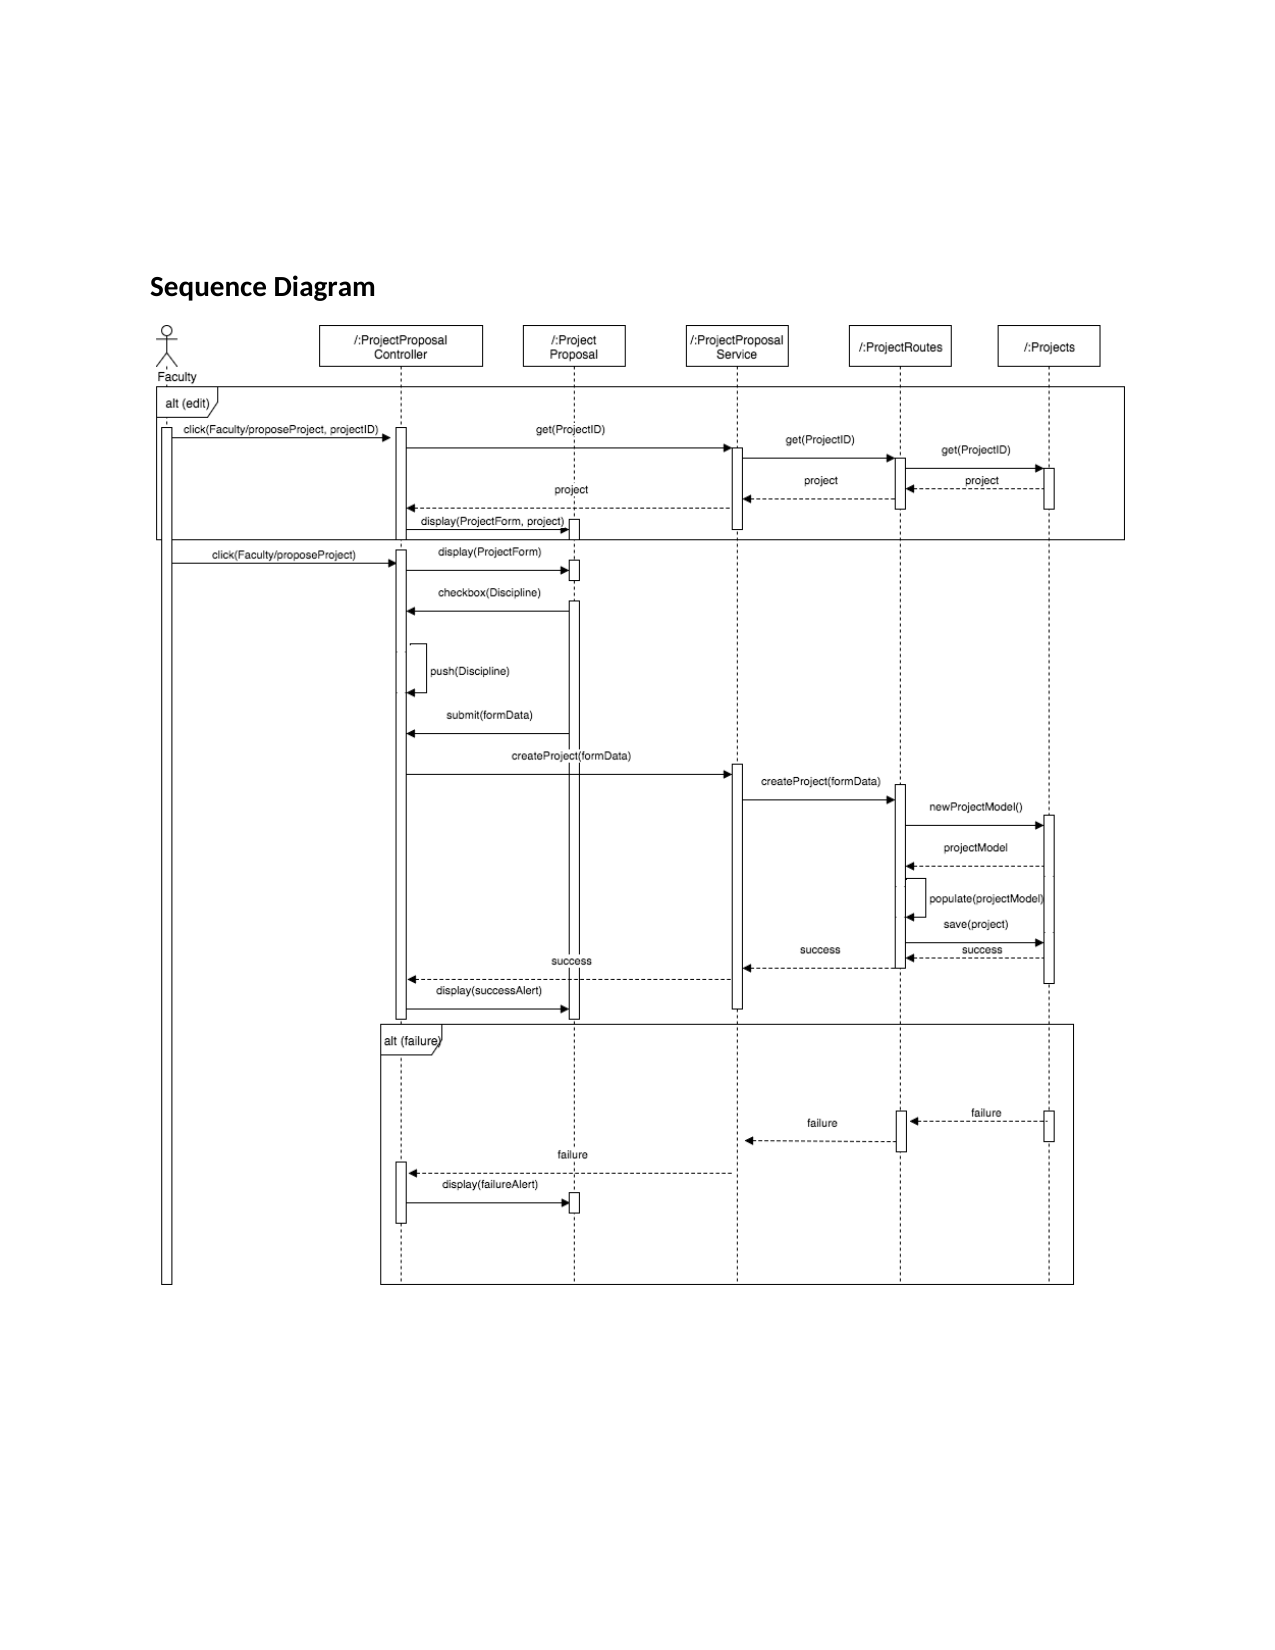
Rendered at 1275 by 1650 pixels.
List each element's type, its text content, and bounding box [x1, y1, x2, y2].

subtitle Sequence Diagram [150, 268, 1125, 304]
